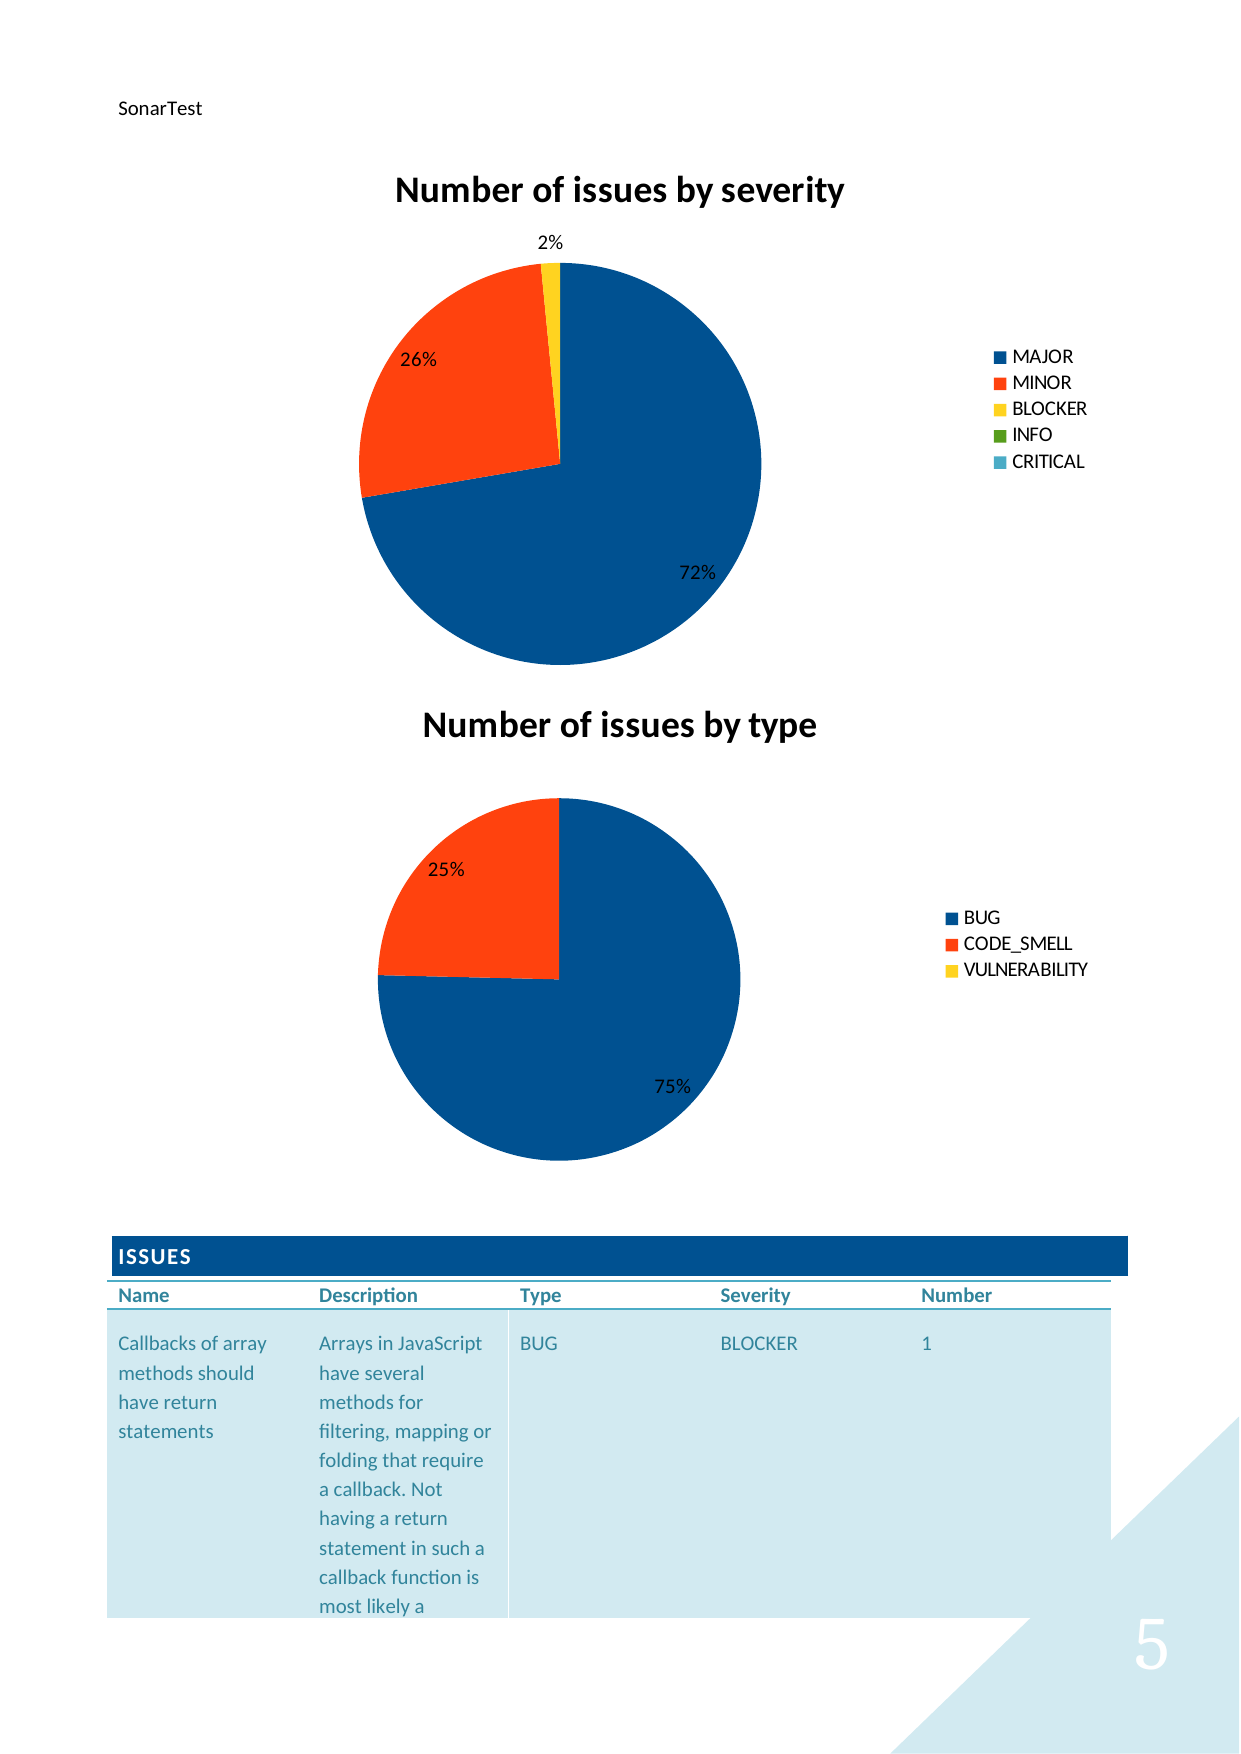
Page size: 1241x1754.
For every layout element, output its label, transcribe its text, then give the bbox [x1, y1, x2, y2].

table_cell 1 [910, 1310, 1111, 1618]
subtitle Issues [118, 1242, 1122, 1270]
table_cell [308, 1310, 508, 1618]
table_header Severity [709, 1282, 910, 1308]
table_cell BLOCKER [709, 1310, 910, 1618]
table_header Number [910, 1282, 1111, 1308]
table_header Description [308, 1282, 508, 1308]
table_header Name [107, 1282, 308, 1308]
table_header Type [509, 1282, 709, 1308]
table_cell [107, 1310, 308, 1618]
table_cell BUG [509, 1310, 709, 1618]
